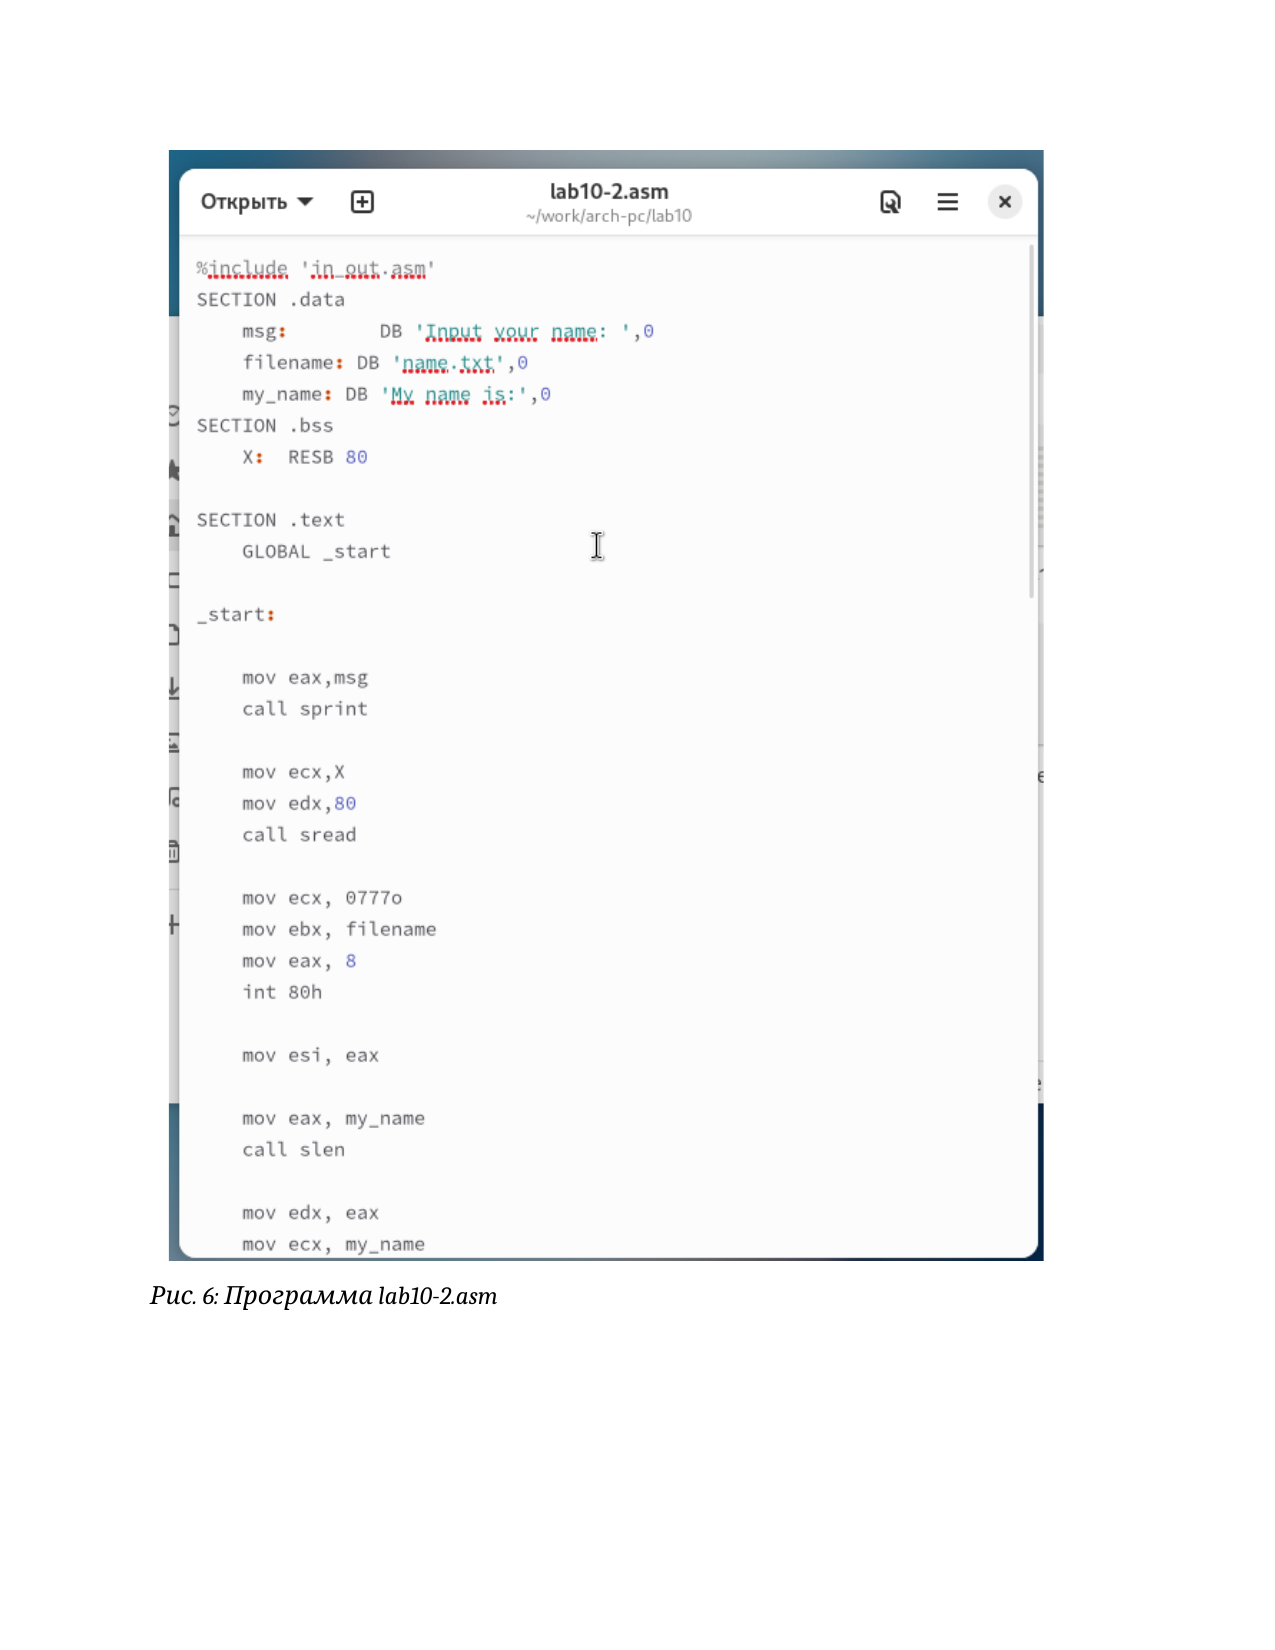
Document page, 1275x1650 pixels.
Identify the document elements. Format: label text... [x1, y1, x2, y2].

text Рис. 6: Программа lab10-2.asm [150, 1282, 1125, 1311]
picture [168, 150, 1044, 1261]
